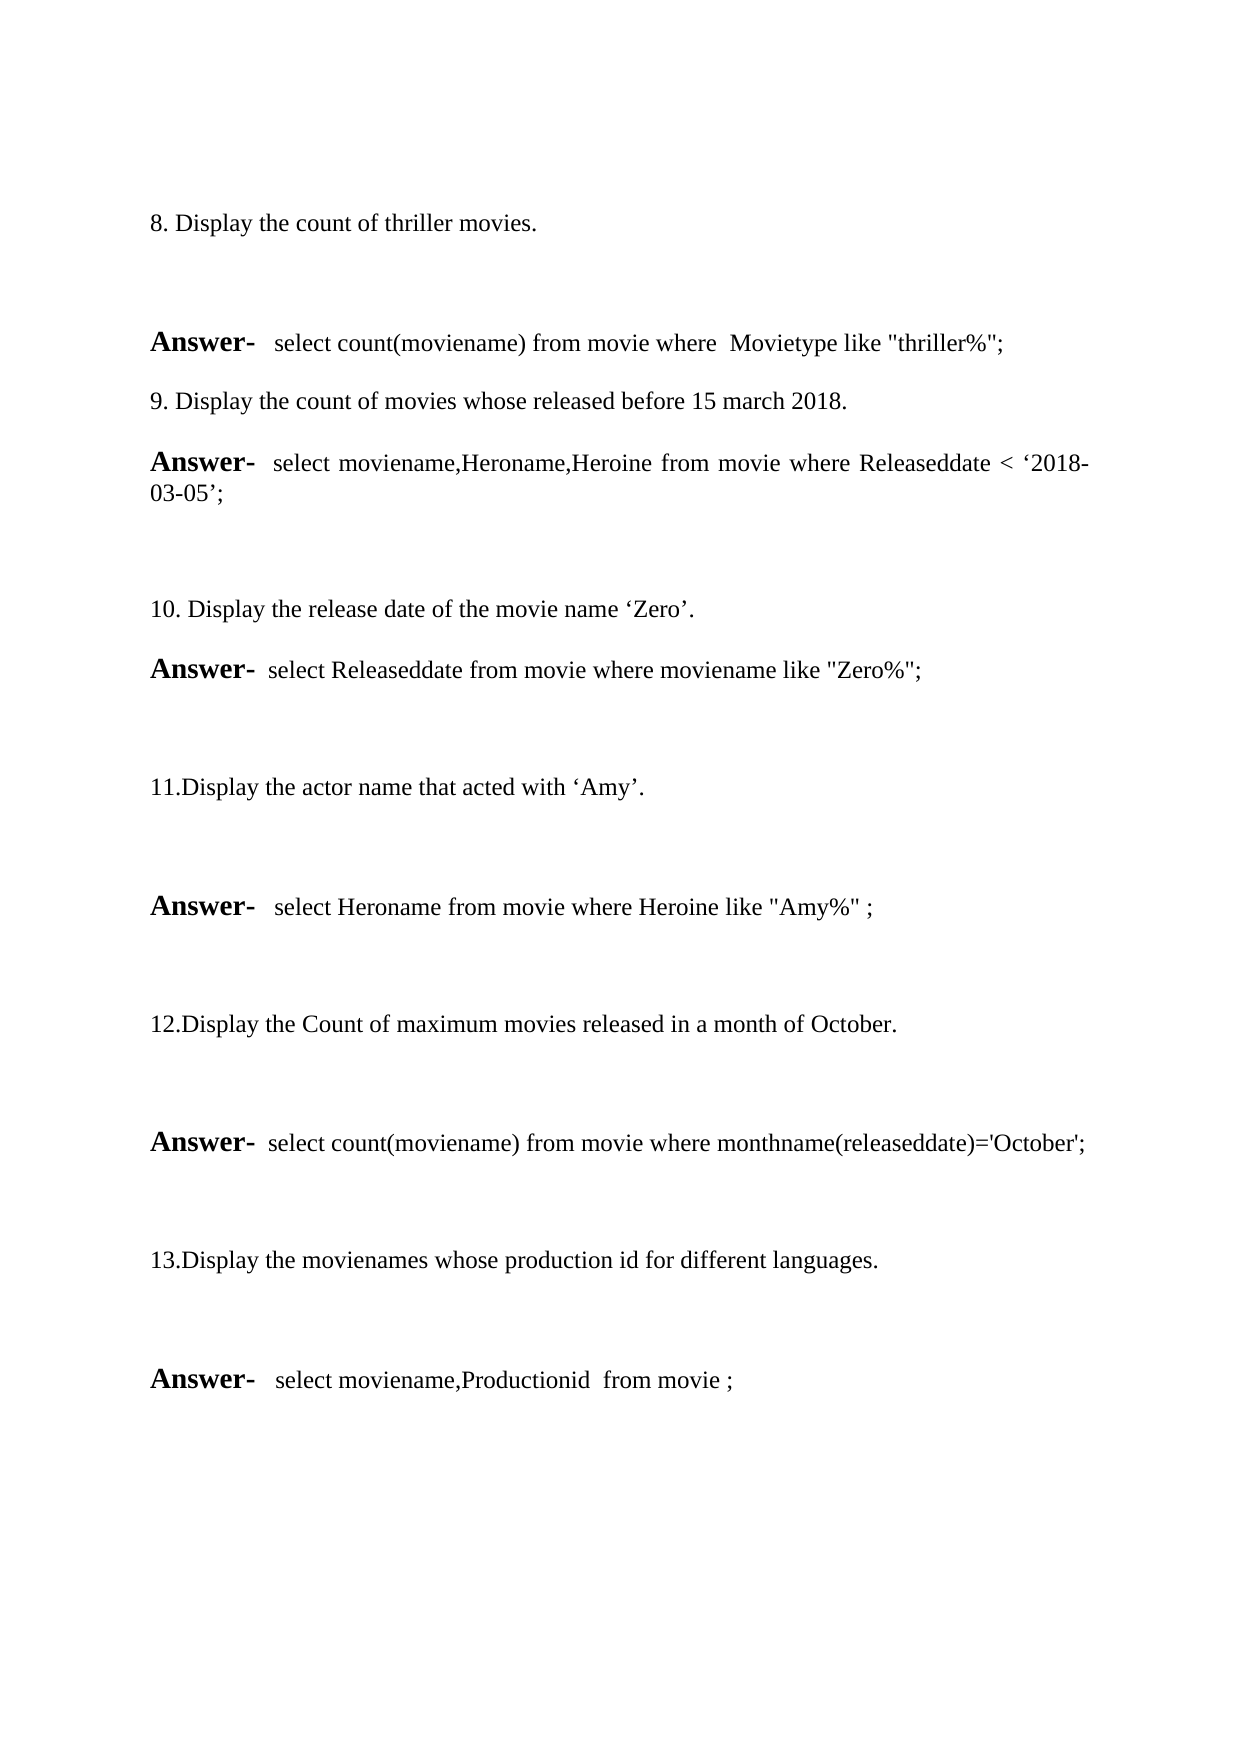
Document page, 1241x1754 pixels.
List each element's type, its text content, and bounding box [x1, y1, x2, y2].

text 10. Display the release date of the movie name ‘Zero’. [150, 594, 1090, 622]
text Answer- select count(moviename) from movie where monthname(releaseddate)='October'; [150, 1124, 1090, 1158]
text Answer- select Releaseddate from movie where moviename like "Zero%"; [150, 652, 1090, 685]
text Answer- select moviename,Heroname,Heroine from movie where Releaseddate < ‘2018-03-05’; [150, 444, 1090, 507]
text 8. Display the count of thriller movies. [150, 208, 1090, 237]
text Answer- select count(moviename) from movie where Movietype like "thriller%"; [150, 324, 1090, 357]
text 11.Display the actor name that acted with ‘Amy’. [150, 772, 1090, 801]
text 9. Display the count of movies whose released before 15 march 2018. [150, 386, 1090, 415]
text Answer- select Heroname from movie where Heroine like "Amy%" ; [150, 888, 1090, 922]
text Answer- select moviename,Productionid from movie ; [150, 1361, 1090, 1394]
text 13.Display the movienames whose production id for different languages. [150, 1245, 1090, 1274]
text 12.Display the Count of maximum movies released in a month of October. [150, 1009, 1090, 1037]
